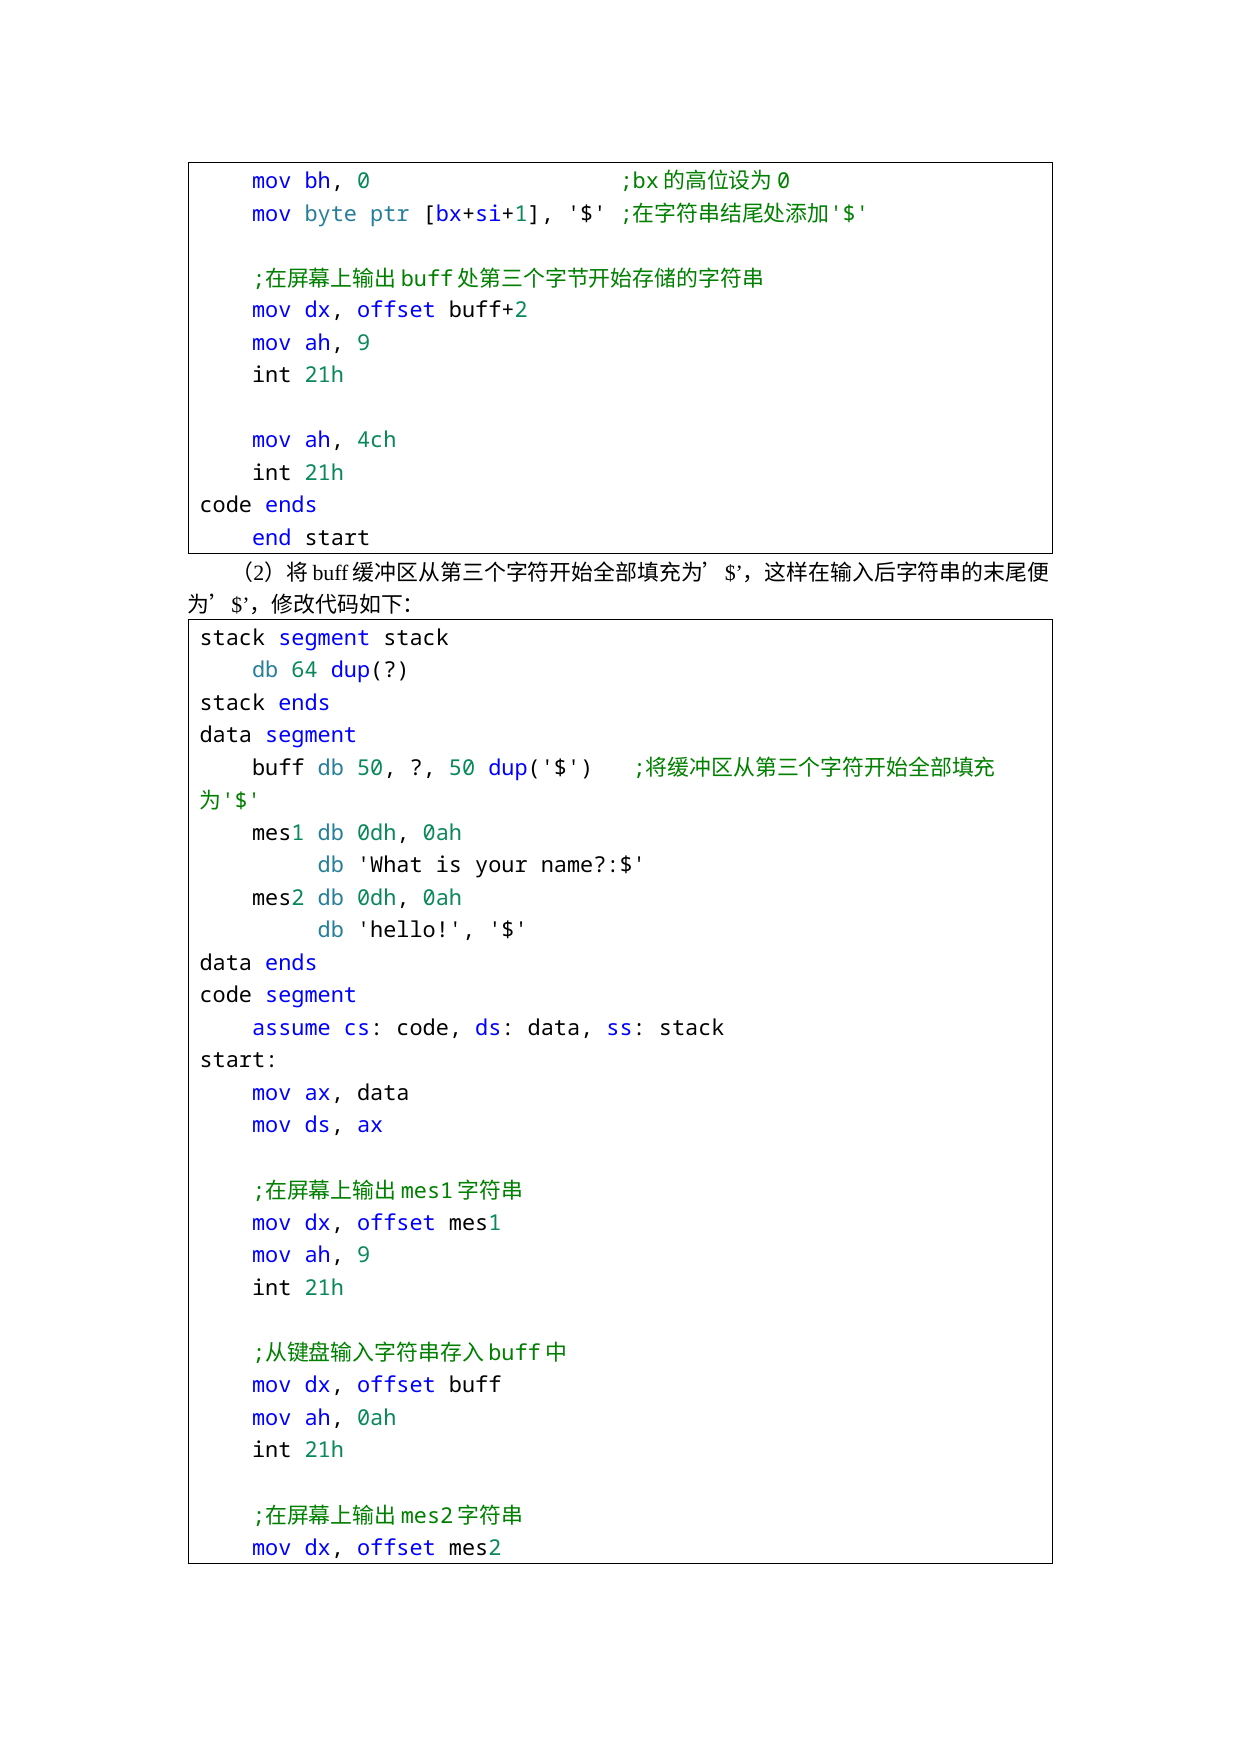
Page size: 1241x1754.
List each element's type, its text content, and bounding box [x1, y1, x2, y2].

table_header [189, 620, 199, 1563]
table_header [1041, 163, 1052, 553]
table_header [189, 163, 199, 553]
text （2）将buff缓冲区从第三个字符开始全部填充为’$’，这样在输入后字符串的末尾便为’$’，修改代码如下： [187, 554, 1053, 619]
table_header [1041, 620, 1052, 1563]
